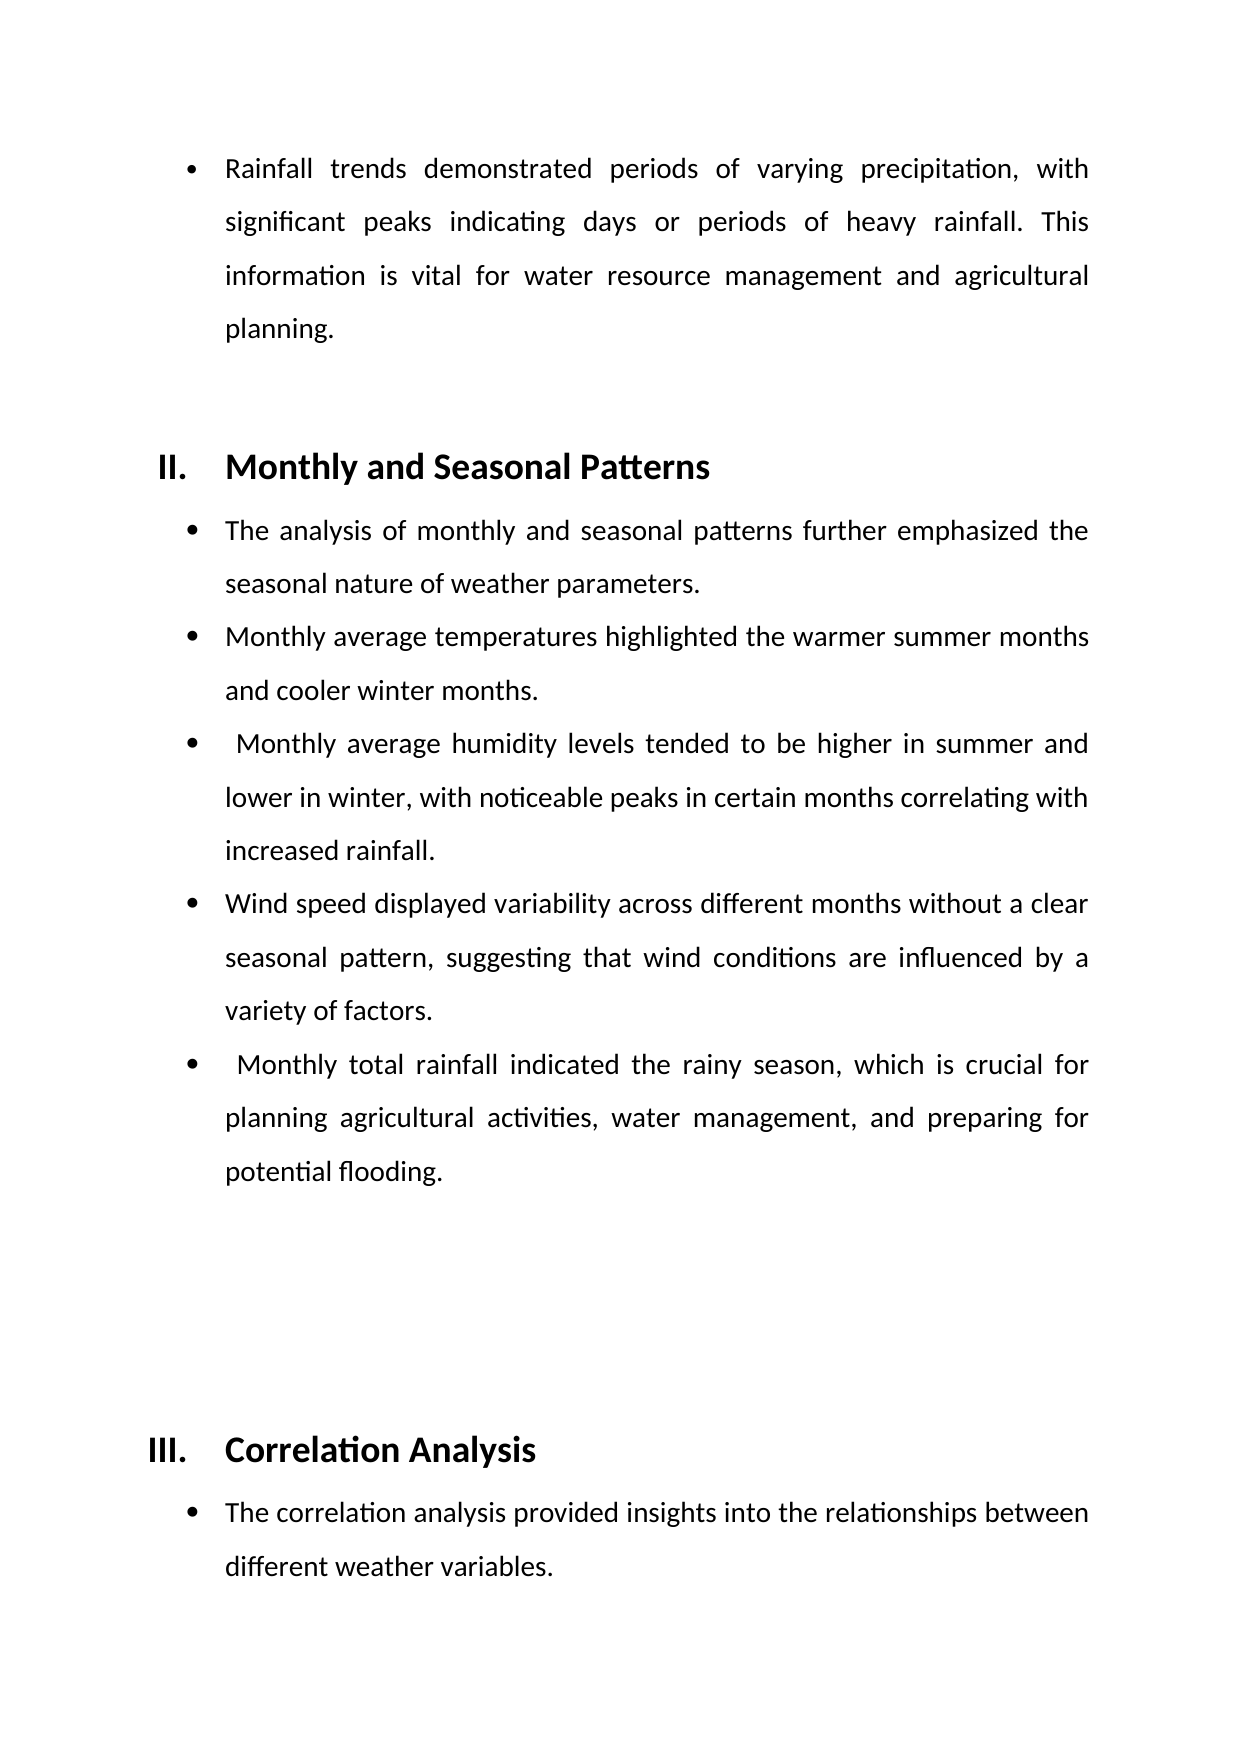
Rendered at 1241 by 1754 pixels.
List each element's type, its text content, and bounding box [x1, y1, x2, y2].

list Monthly and Seasonal Patterns [187, 443, 1090, 489]
list Wind speed displayed variability across different months without a clear seasonal pattern, suggesting that wind conditions are influenced by a variety of factors. [187, 886, 1090, 1028]
list Rainfall trends demonstrated periods of varying precipitation, with significant peaks indicating days or periods of heavy rainfall. This information is vital for water resource management and agricultural planning. [187, 150, 1090, 346]
list Correlation Analysis [187, 1426, 1090, 1471]
list Monthly total rainfall indicated the rainy season, which is crucial for planning agricultural activities, water management, and preparing for potential flooding. [187, 1046, 1090, 1188]
list The correlation analysis provided insights into the relationships between different weather variables. [187, 1494, 1090, 1583]
list Monthly average temperatures highlighted the warmer summer months and cooler winter months. [187, 618, 1090, 707]
list Monthly average humidity levels tended to be higher in summer and lower in winter, with noticeable peaks in certain months correlating with increased rainfall. [187, 725, 1090, 868]
list The analysis of monthly and seasonal patterns further emphasized the seasonal nature of weather parameters. [187, 512, 1090, 601]
